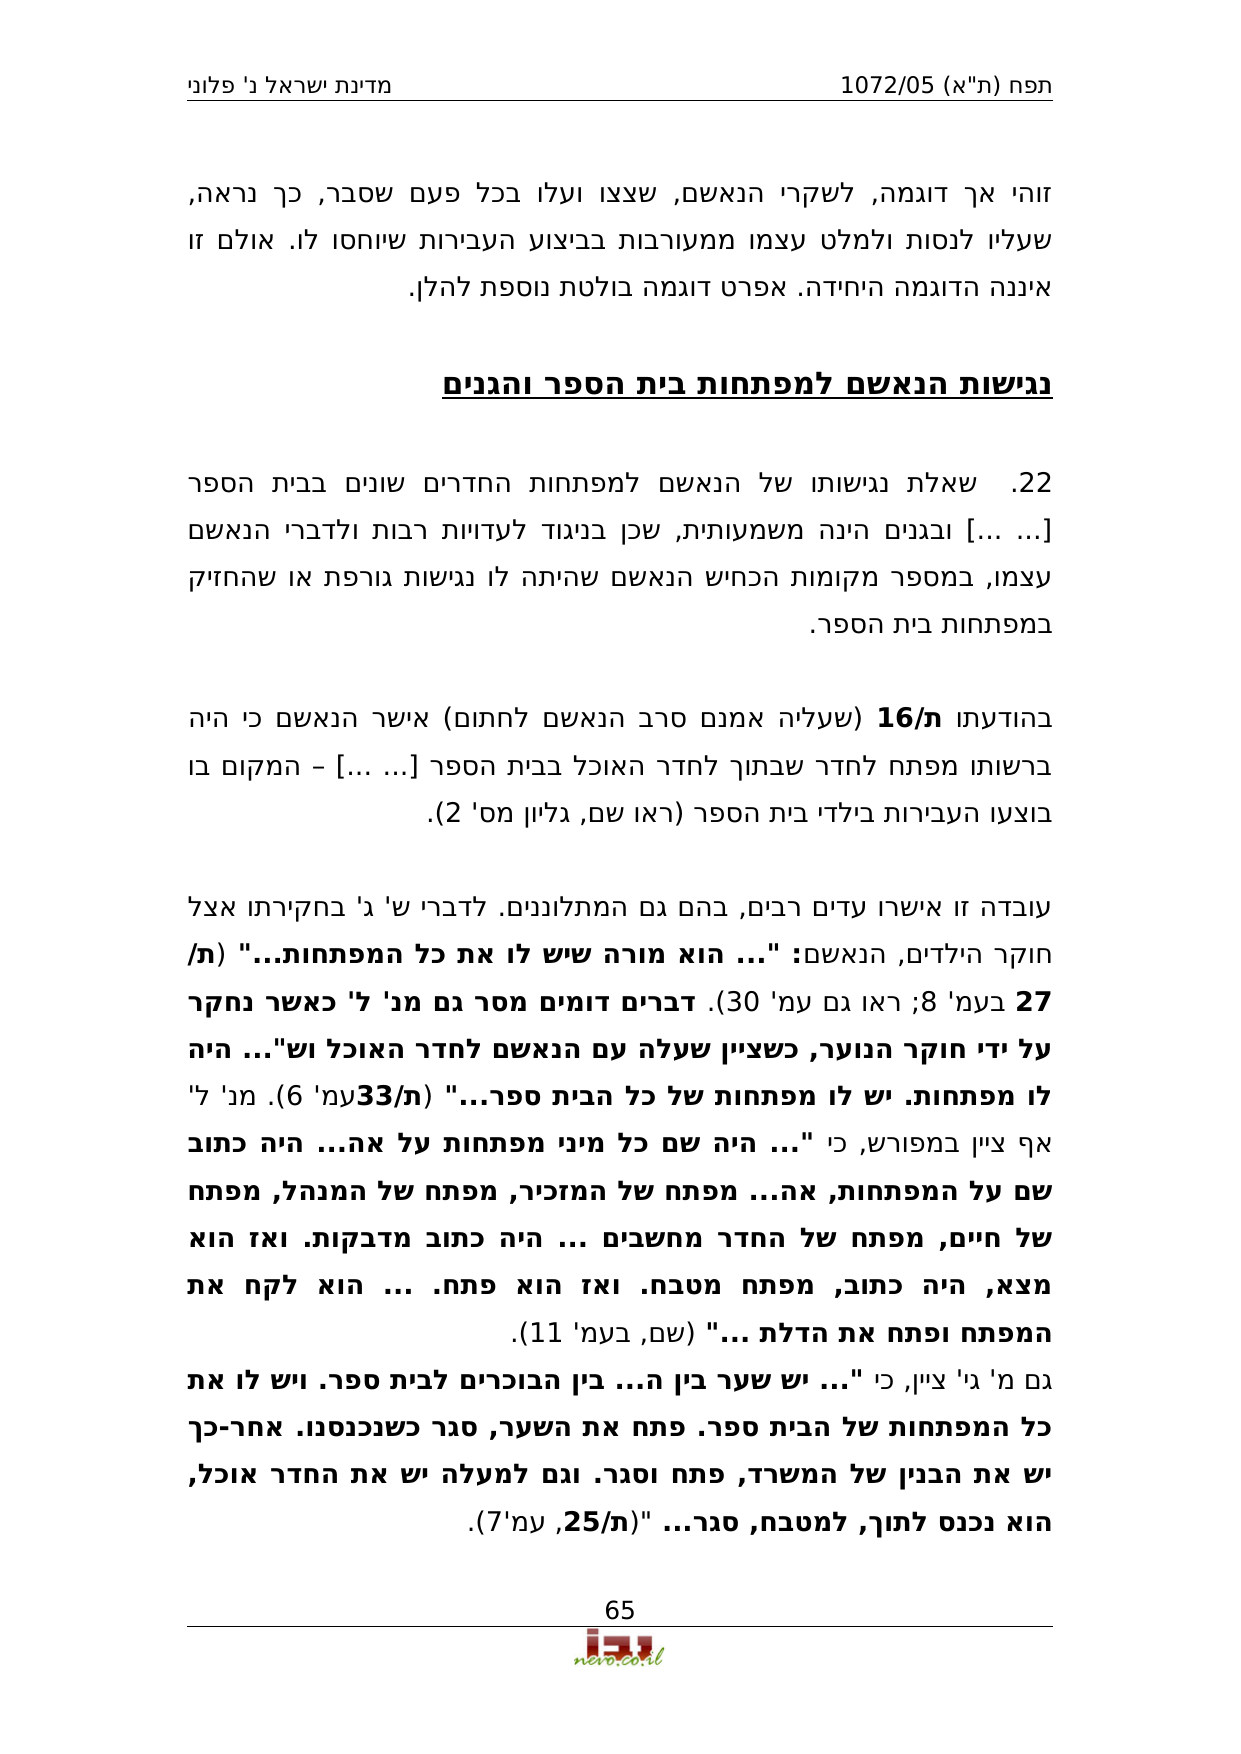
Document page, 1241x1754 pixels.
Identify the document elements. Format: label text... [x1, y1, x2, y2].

picture [574, 1628, 666, 1667]
text זוהי אך דוגמה, לשקרי הנאשם, שצצו ועלו בכל פעם שסבר, כך נראה, שעליו לנסות ולמלט עצמו ממעורבות בביצוע העבירות שיוחסו לו. אולם זו איננה הדוגמה היחידה. אפרט דוגמה בולטת נוספת להלן. [187, 177, 1053, 303]
text בהודעתו ת/16 (שעליה אמנם סרב הנאשם לחתום) אישר הנאשם כי היה ברשותו מפתח לחדר שבתוך לחדר האוכל בבית הספר [... ...] – המקום בו בוצעו העבירות בילדי בית הספר (ראו שם, גליון מס' 2). [187, 703, 1053, 829]
text גם מ' גי' ציין, כי "... יש שער בין ה... בין הבוכרים לבית ספר. ויש לו את כל המפתחות של הבית ספר. פתח את השער, סגר כשנכנסנו. אחר-כך יש את הבנין של המשרד, פתח וסגר. וגם למעלה יש את החדר אוכל, הוא נכנס לתוך, למטבח, סגר... "(ת/25, עמ'7). [187, 1364, 1053, 1538]
text עובדה זו אישרו עדים רבים, בהם גם המתלוננים. לדברי ש' ג' בחקירתו אצל חוקר הילדים, הנאשם: "... הוא מורה שיש לו את כל המפתחות..." (ת/27 בעמ' 8; ראו גם עמ' 30). דברים דומים מסר גם מנ' ל' כאשר נחקר על ידי חוקר הנוער, כשציין שעלה עם הנאשם לחדר האוכל וש"... היה לו מפתחות. יש לו מפתחות של כל הבית ספר..." (ת/33עמ' 6). מנ' ל' אף ציין במפורש, כי "... היה שם כל מיני מפתחות על אה... היה כתוב שם על המפתחות, אה... מפתח של המזכיר, מפתח של המנהל, מפתח של חיים, מפתח של החדר מחשבים ... היה כתוב מדבקות. ואז הוא מצא, היה כתוב, מפתח מטבח. ואז הוא פתח. ... הוא לקח את המפתח ופתח את הדלת ..." (שם, בעמ' 11). [187, 891, 1053, 1348]
subtitle נגישות הנאשם למפתחות בית הספר והגנים [187, 366, 1053, 402]
text 22. שאלת נגישותו של הנאשם למפתחות החדרים שונים בבית הספר [... ...] ובגנים הינה משמעותית, שכן בניגוד לעדויות רבות ולדברי הנאשם עצמו, במספר מקומות הכחיש הנאשם שהיתה לו נגישות גורפת או שהחזיק במפתחות בית הספר. [187, 467, 1053, 640]
